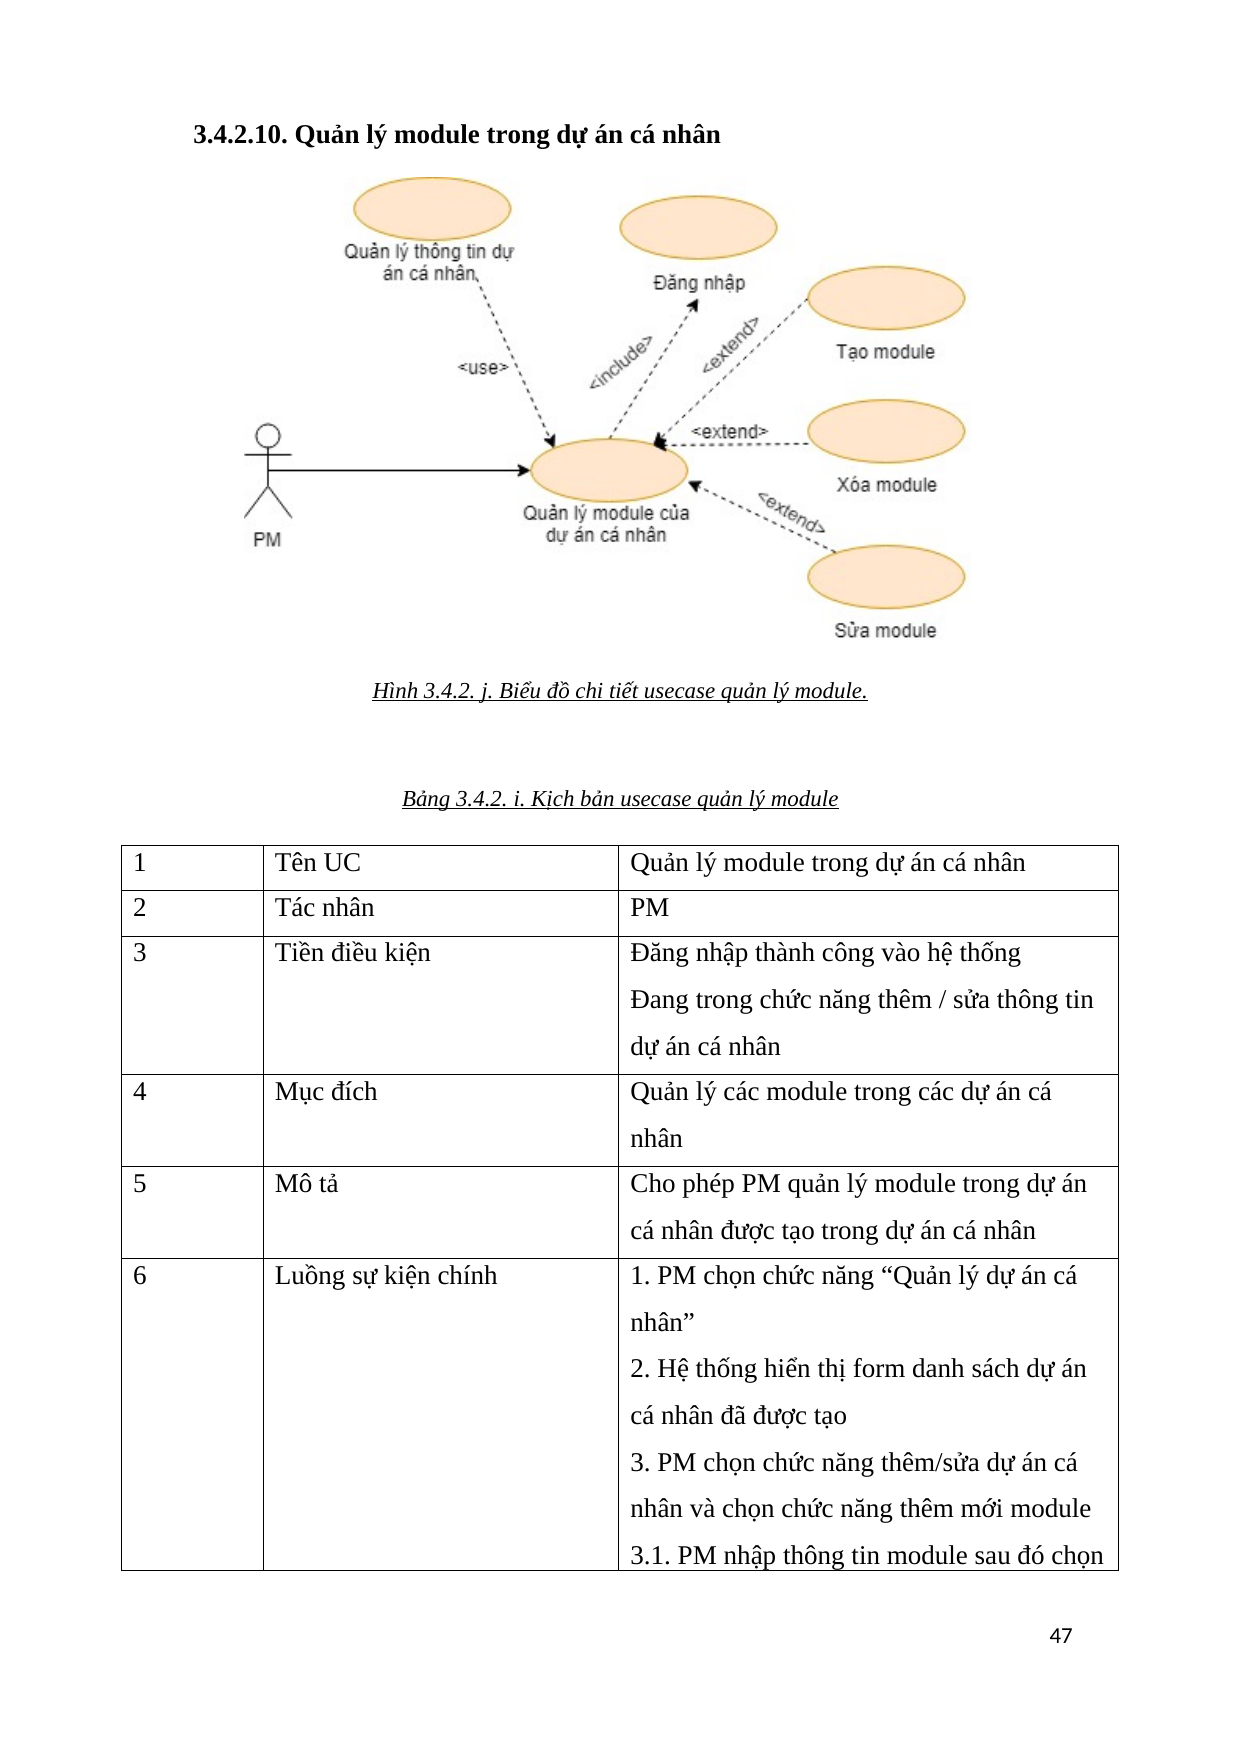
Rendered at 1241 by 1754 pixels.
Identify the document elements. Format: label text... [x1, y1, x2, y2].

table_header Tên UC [264, 846, 618, 890]
text Bảng 3.4.2. i. Kịch bản usecase quản lý module [118, 784, 1122, 811]
table_cell 6 [122, 1259, 263, 1570]
table_cell 3 [122, 937, 263, 1074]
table_cell Luồng sự kiện chính [264, 1259, 618, 1570]
table_cell Tác nhân [264, 891, 618, 936]
picture [244, 177, 997, 647]
subtitle 3.4.2.10. Quản lý module trong dự án cá nhân [118, 118, 1122, 149]
table_cell 5 [122, 1167, 263, 1258]
table_cell PM [619, 891, 1118, 936]
table_header 1 [122, 846, 263, 890]
table_cell 4 [122, 1075, 263, 1166]
table_cell 2 [122, 891, 263, 936]
table_cell Tiền điều kiện [264, 937, 618, 1074]
table_cell Quản lý các module trong các dự án cá nhân [619, 1075, 1118, 1166]
text Hình 3.4.2. j. Biểu đồ chi tiết usecase quản lý module. [118, 677, 1122, 704]
table_cell Đăng nhập thành công vào hệ thống Đang trong chức năng thêm / sửa thông tin dự án cá nhân [619, 937, 1118, 1074]
table_cell Mô tả [264, 1167, 618, 1258]
table_cell Cho phép PM quản lý module trong dự án cá nhân được tạo trong dự án cá nhân [619, 1167, 1118, 1258]
table_header Quản lý module trong dự án cá nhân [619, 846, 1118, 890]
table_cell Mục đích [264, 1075, 618, 1166]
